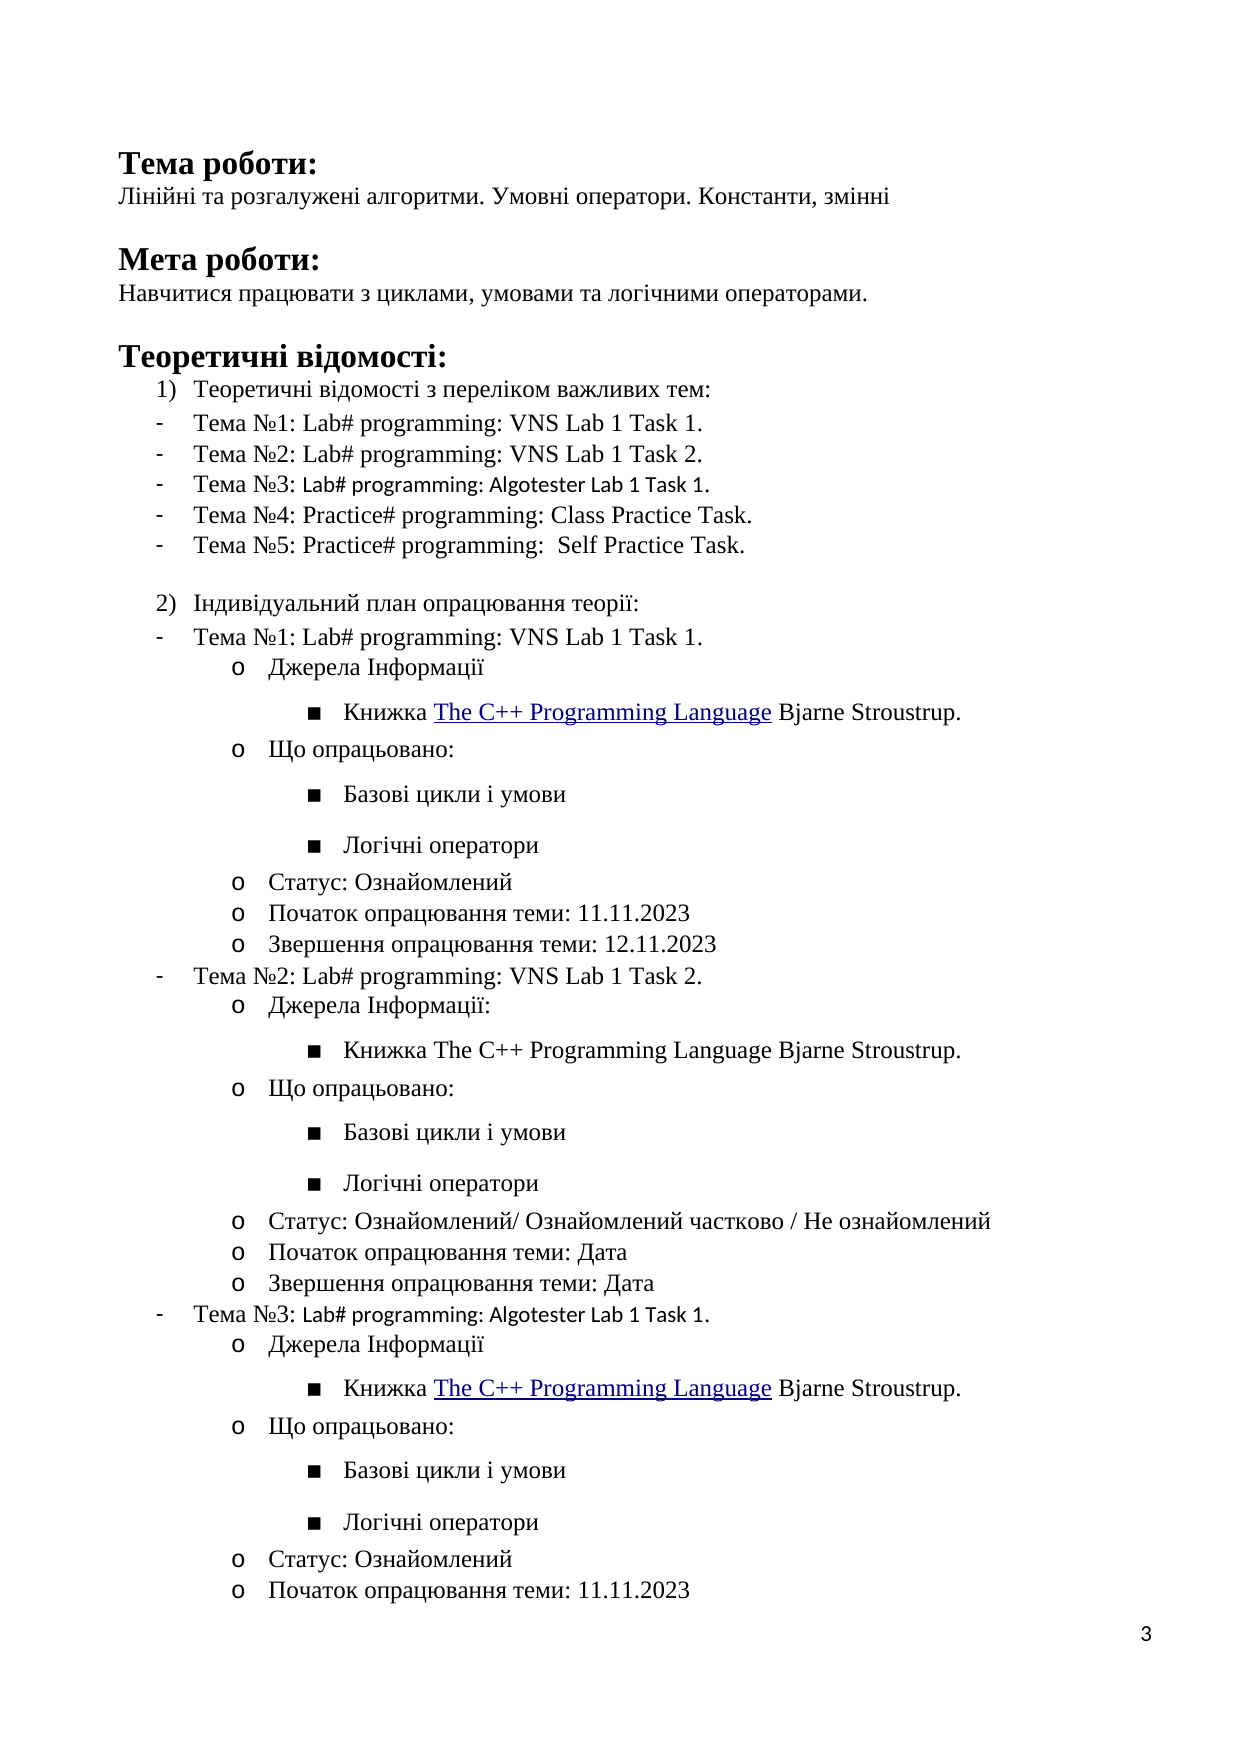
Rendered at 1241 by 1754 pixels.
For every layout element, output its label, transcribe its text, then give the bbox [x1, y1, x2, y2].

list Джерела Інформації [231, 1329, 1152, 1360]
list Логічні оператори [306, 1155, 1152, 1206]
text Навчитися працювати з циклами, умовами та логічними операторами. [118, 278, 1152, 307]
list Базові цикли і умови [306, 1442, 1152, 1493]
list Тема №3: Lab# programming: Algotester Lab 1 Task 1. [156, 1298, 1152, 1329]
list Тема №2: Lab# programming: VNS Lab 1 Task 2. [156, 438, 1152, 468]
list Статус: Ознайомлений [231, 1544, 1152, 1575]
list Початок опрацювання теми: 11.11.2023 [231, 898, 1152, 929]
list Базові цикли і умови [306, 1103, 1152, 1155]
subtitle Теоретичні відомості: [118, 336, 1152, 374]
list Тема №1: Lab# programming: VNS Lab 1 Task 1. [156, 407, 1152, 438]
list Звершення опрацювання теми: Дата [231, 1268, 1152, 1298]
list Тема №2: Lab# programming: VNS Lab 1 Task 2. [156, 960, 1152, 991]
list Статус: Ознайомлений [231, 867, 1152, 898]
list Логічні оператори [306, 816, 1152, 867]
list Тема №1: Lab# programming: VNS Lab 1 Task 1. [156, 622, 1152, 652]
list Індивідуальний план опрацювання теорії: [156, 588, 1152, 617]
list Книжка The C++ Programming Language Bjarne Stroustrup. [306, 1021, 1152, 1073]
list Тема №4: Practice# programming: Class Practice Task. [156, 499, 1152, 529]
list Базові цикли і умови [306, 765, 1152, 816]
text Лінійні та розгалужені алгоритми. Умовні оператори. Константи, змінні [118, 181, 1152, 210]
subtitle Тема роботи: [118, 143, 1152, 181]
list Що опрацьовано: [231, 1411, 1152, 1442]
list Що опрацьовано: [231, 1073, 1152, 1103]
list Книжка The C++ Programming Language Bjarne Stroustrup. [306, 683, 1152, 734]
subtitle Мета роботи: [118, 239, 1152, 278]
list Що опрацьовано: [231, 734, 1152, 765]
list Логічні оператори [306, 1493, 1152, 1544]
list Теоретичні відомості з переліком важливих тем: [156, 374, 1152, 403]
list Звершення опрацювання теми: 12.11.2023 [231, 929, 1152, 960]
list Статус: Ознайомлений/ Ознайомлений частково / Не ознайомлений [231, 1206, 1152, 1237]
list Початок опрацювання теми: Дата [231, 1237, 1152, 1268]
list Тема №5: Practice# programming: Self Practice Task. [156, 529, 1152, 560]
list Джерела Інформації: [231, 991, 1152, 1021]
list Тема №3: Lab# programming: Algotester Lab 1 Task 1. [156, 468, 1152, 499]
list Джерела Інформації [231, 652, 1152, 683]
list Початок опрацювання теми: 11.11.2023 [231, 1575, 1152, 1606]
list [306, 1360, 1152, 1411]
